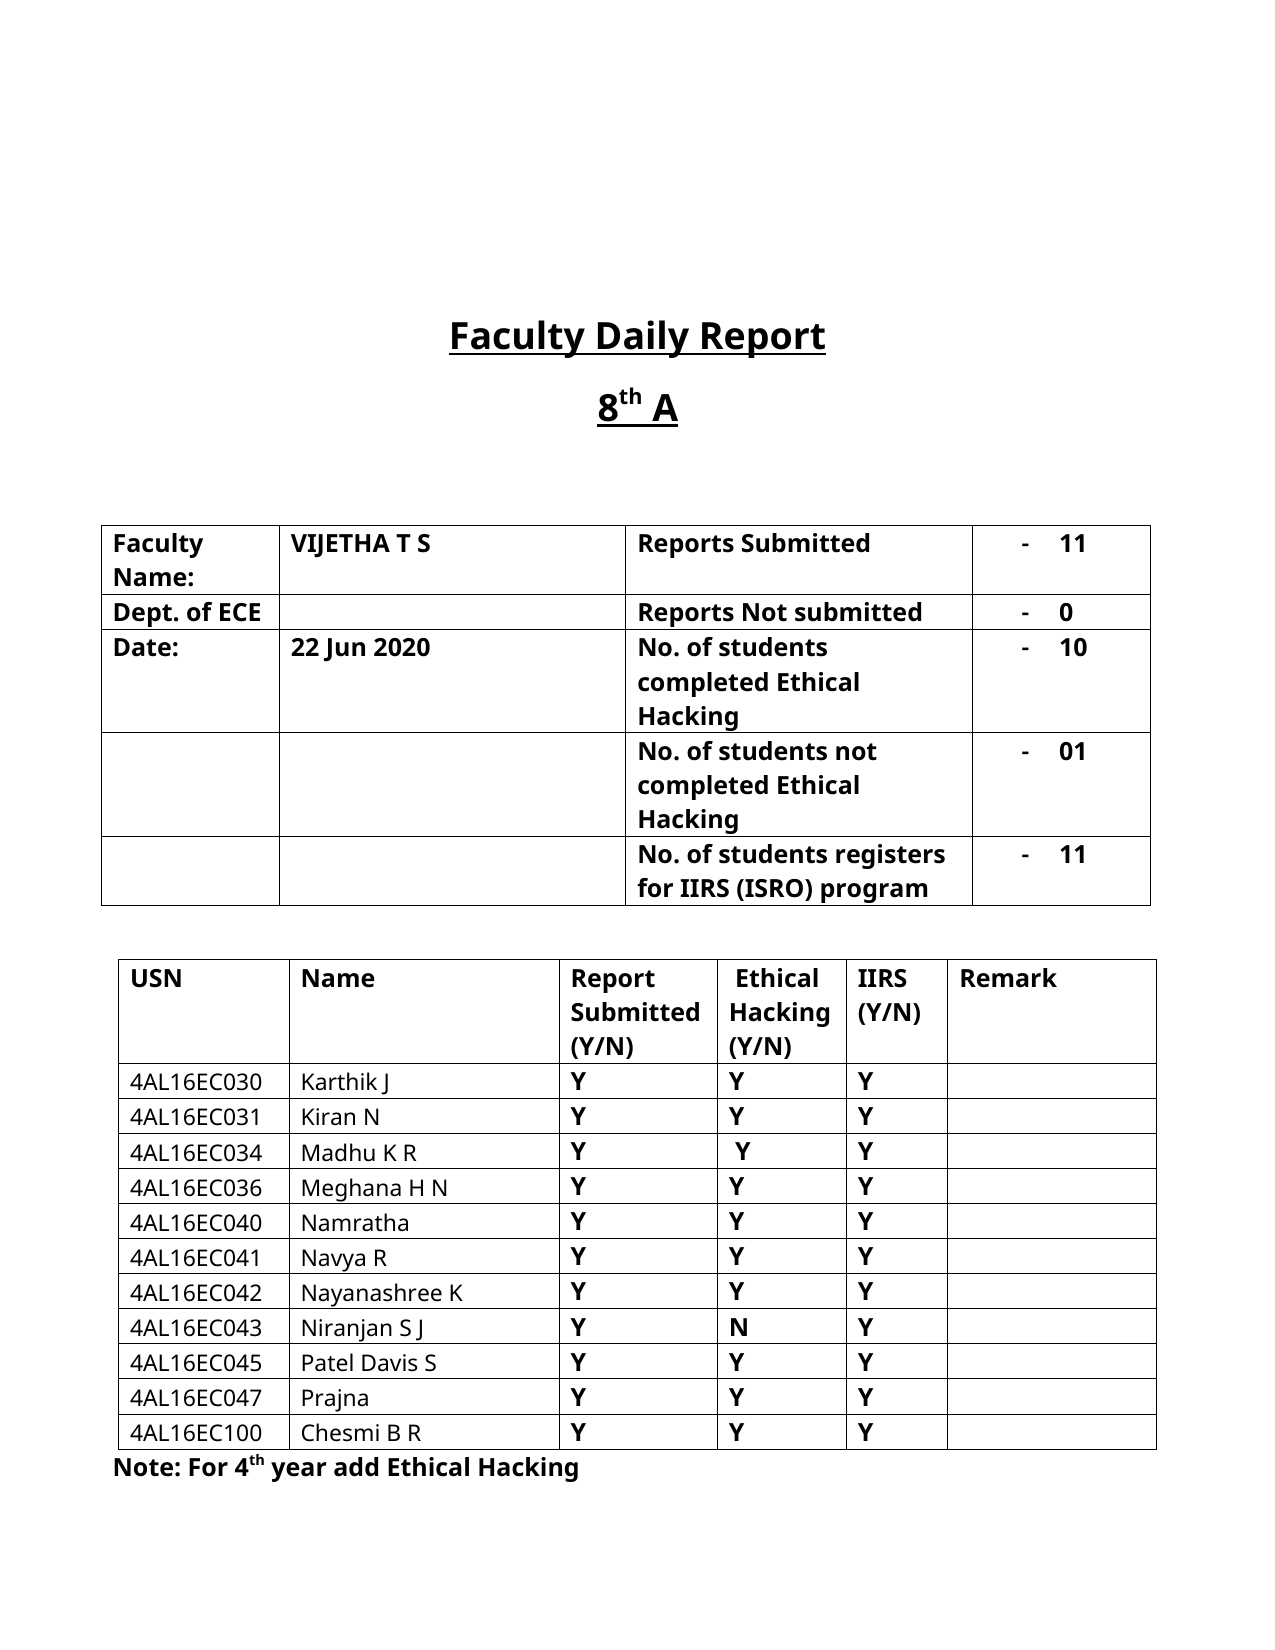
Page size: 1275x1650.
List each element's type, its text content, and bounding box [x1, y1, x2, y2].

table_cell Y [560, 1169, 717, 1203]
table_cell Y [718, 1379, 846, 1413]
table_cell Y [847, 1204, 947, 1238]
table_cell Y [560, 1099, 717, 1133]
table_cell [948, 1064, 1156, 1097]
table_cell Madhu K R [290, 1134, 559, 1168]
table_cell Y [560, 1379, 717, 1413]
table_cell Meghana H N [290, 1169, 559, 1203]
text Faculty Daily Report [112, 309, 1162, 361]
table_cell 0 [973, 595, 1150, 629]
table_cell Y [718, 1344, 846, 1378]
table_cell [948, 1204, 1156, 1238]
table_cell Patel Davis S [290, 1344, 559, 1378]
table_cell Niranjan S J [290, 1309, 559, 1343]
table_cell [948, 1415, 1156, 1448]
table_cell Y [847, 1344, 947, 1378]
table_cell Y [560, 1064, 717, 1097]
table_cell Y [847, 1379, 947, 1413]
table_cell Y [847, 1134, 947, 1168]
table_cell N [718, 1309, 846, 1343]
table_cell Y [847, 1099, 947, 1133]
table_cell [948, 1274, 1156, 1308]
table_cell No. of students completed Ethical Hacking [626, 630, 972, 732]
table_header Name [290, 960, 559, 1062]
table_cell Y [847, 1064, 947, 1097]
table_cell 4AL16EC100 [119, 1415, 289, 1448]
table_cell Y [718, 1169, 846, 1203]
table_cell 4AL16EC047 [119, 1379, 289, 1413]
table_cell 10 [973, 630, 1150, 732]
table_cell [948, 1099, 1156, 1133]
table_cell Y [718, 1274, 846, 1308]
table_cell No. of students registers for IIRS (ISRO) program [626, 837, 972, 905]
table_cell [102, 837, 279, 905]
table_cell [280, 595, 625, 629]
table_cell [948, 1239, 1156, 1273]
table_cell Dept. of ECE [102, 595, 279, 629]
table_cell Reports Not submitted [626, 595, 972, 629]
table_cell [280, 837, 625, 905]
table_header Reports Submitted [626, 526, 972, 594]
table_header USN [119, 960, 289, 1062]
table_cell 4AL16EC043 [119, 1309, 289, 1343]
table_cell Karthik J [290, 1064, 559, 1097]
table_cell Y [718, 1099, 846, 1133]
table_cell [102, 733, 279, 836]
text 8th A [112, 381, 1162, 432]
table_cell 4AL16EC040 [119, 1204, 289, 1238]
table_cell Y [718, 1064, 846, 1097]
table_header 11 [973, 526, 1150, 594]
table_cell Prajna [290, 1379, 559, 1413]
table_cell No. of students not completed Ethical Hacking [626, 733, 972, 836]
table_header Remark [948, 960, 1156, 1062]
table_cell Date: [102, 630, 279, 732]
table_cell [948, 1379, 1156, 1413]
table_cell 4AL16EC031 [119, 1099, 289, 1133]
table_cell 4AL16EC036 [119, 1169, 289, 1203]
table_cell Namratha [290, 1204, 559, 1238]
table_cell Navya R [290, 1239, 559, 1273]
table_cell 22 Jun 2020 [280, 630, 625, 732]
table_cell [948, 1344, 1156, 1378]
text Note: For 4th year add Ethical Hacking [112, 1449, 1162, 1484]
table_cell Y [847, 1309, 947, 1343]
table_header VIJETHA T S [280, 526, 625, 594]
table_cell Y [560, 1274, 717, 1308]
table_cell Y [560, 1134, 717, 1168]
table_cell 11 [973, 837, 1150, 905]
table_cell Y [847, 1169, 947, 1203]
table_cell Y [560, 1309, 717, 1343]
table_cell 01 [973, 733, 1150, 836]
table_cell Y [560, 1239, 717, 1273]
table_cell Nayanashree K [290, 1274, 559, 1308]
table_cell [948, 1134, 1156, 1168]
table_cell 4AL16EC045 [119, 1344, 289, 1378]
table_cell Kiran N [290, 1099, 559, 1133]
table_cell Y [847, 1415, 947, 1448]
table_header Ethical Hacking (Y/N) [718, 960, 846, 1062]
table_cell Y [847, 1274, 947, 1308]
table_cell Y [560, 1415, 717, 1448]
table_header Report Submitted (Y/N) [560, 960, 717, 1062]
table_cell Y [718, 1415, 846, 1448]
table_cell Y [560, 1344, 717, 1378]
table_cell 4AL16EC034 [119, 1134, 289, 1168]
table_cell Y [718, 1134, 846, 1168]
table_cell Chesmi B R [290, 1415, 559, 1448]
table_cell 4AL16EC030 [119, 1064, 289, 1097]
table_cell Y [718, 1204, 846, 1238]
table_cell Y [847, 1239, 947, 1273]
table_cell Y [718, 1239, 846, 1273]
table_cell 4AL16EC041 [119, 1239, 289, 1273]
table_header IIRS (Y/N) [847, 960, 947, 1062]
table_cell Y [560, 1204, 717, 1238]
table_header Faculty Name: [102, 526, 279, 594]
table_cell 4AL16EC042 [119, 1274, 289, 1308]
table_cell [948, 1169, 1156, 1203]
table_cell [948, 1309, 1156, 1343]
table_cell [280, 733, 625, 836]
